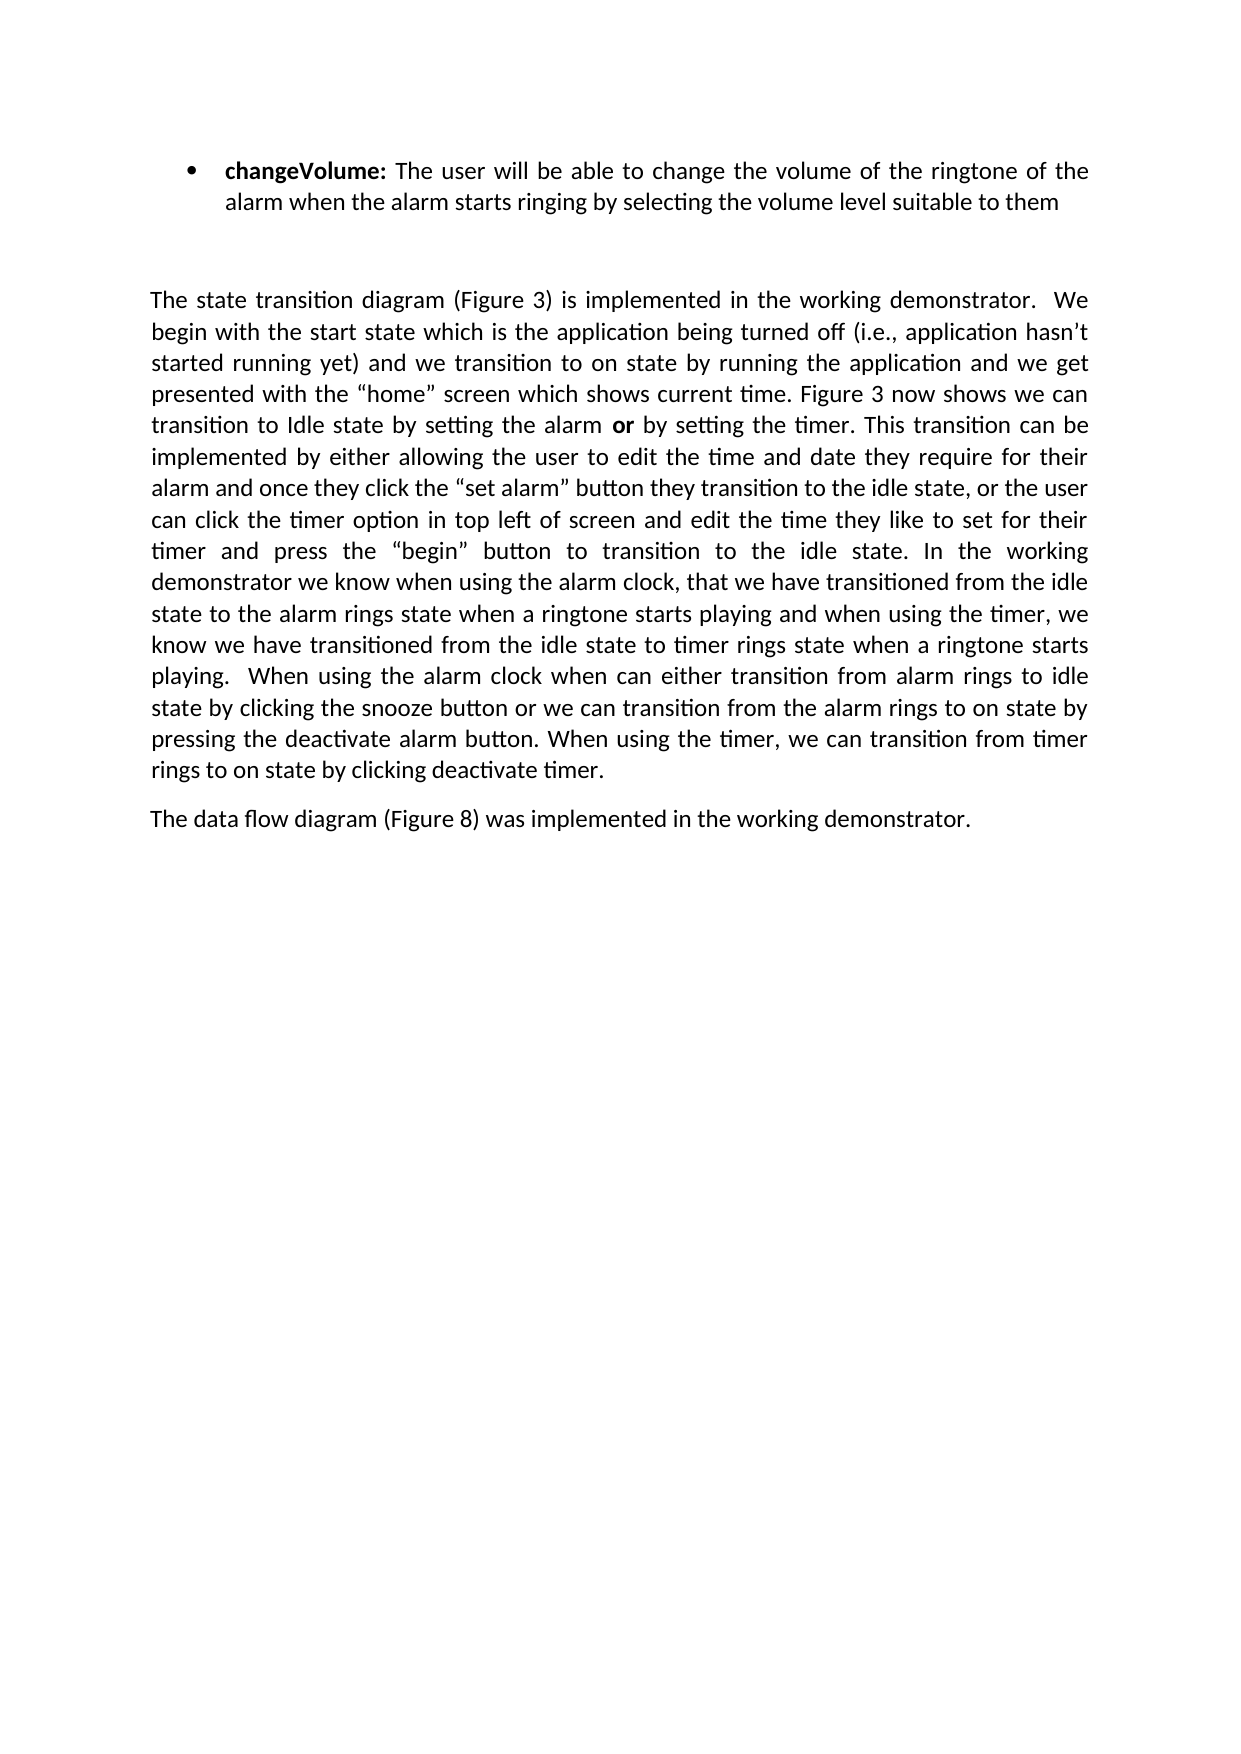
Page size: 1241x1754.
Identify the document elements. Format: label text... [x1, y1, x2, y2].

text The state transition diagram (Figure 3) is implemented in the working demonstrator. We begin with the start state which is the application being turned off (i.e., application hasn’t started running yet) and we transition to on state by running the application and we get presented with the “home” screen which shows current time. Figure 3 now shows we can transition to Idle state by setting the alarm or by setting the timer. This transition can be implemented by either allowing the user to edit the time and date they require for their alarm and once they click the “set alarm” button they transition to the idle state, or the user can click the timer option in top left of screen and edit the time they like to set for their timer and press the “begin” button to transition to the idle state. In the working demonstrator we know when using the alarm clock, that we have transitioned from the idle state to the alarm rings state when a ringtone starts playing and when using the timer, we know we have transitioned from the idle state to timer rings state when a ringtone starts playing. When using the alarm clock when can either transition from alarm rings to idle state by clicking the snooze button or we can transition from the alarm rings to on state by pressing the deactivate alarm button. When using the timer, we can transition from timer rings to on state by clicking deactivate timer. [150, 284, 1090, 785]
list changeVolume: The user will be able to change the volume of the ringtone of the alarm when the alarm starts ringing by selecting the volume level suitable to them [187, 155, 1090, 217]
text The data flow diagram (Figure 8) was implemented in the working demonstrator. [150, 804, 1090, 834]
